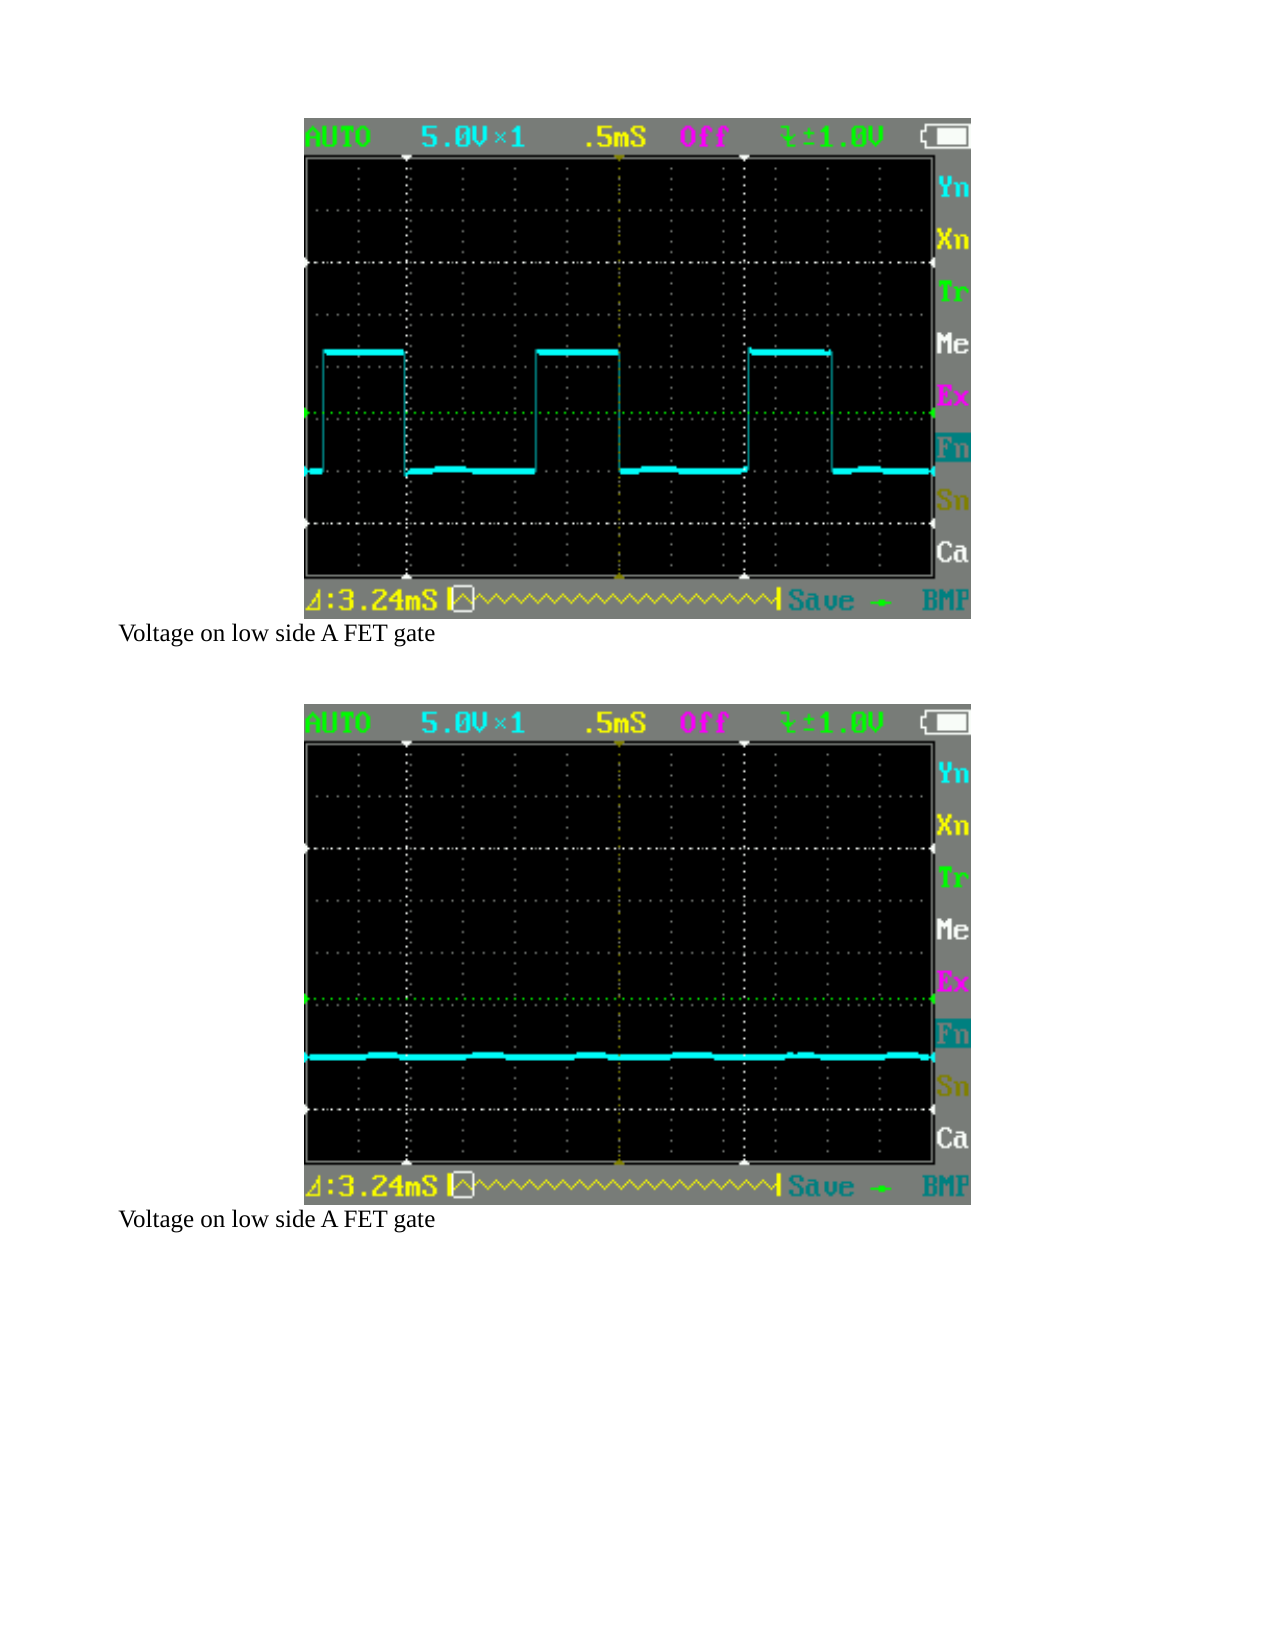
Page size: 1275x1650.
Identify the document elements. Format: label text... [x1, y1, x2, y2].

picture [304, 704, 971, 1205]
picture [304, 118, 971, 619]
